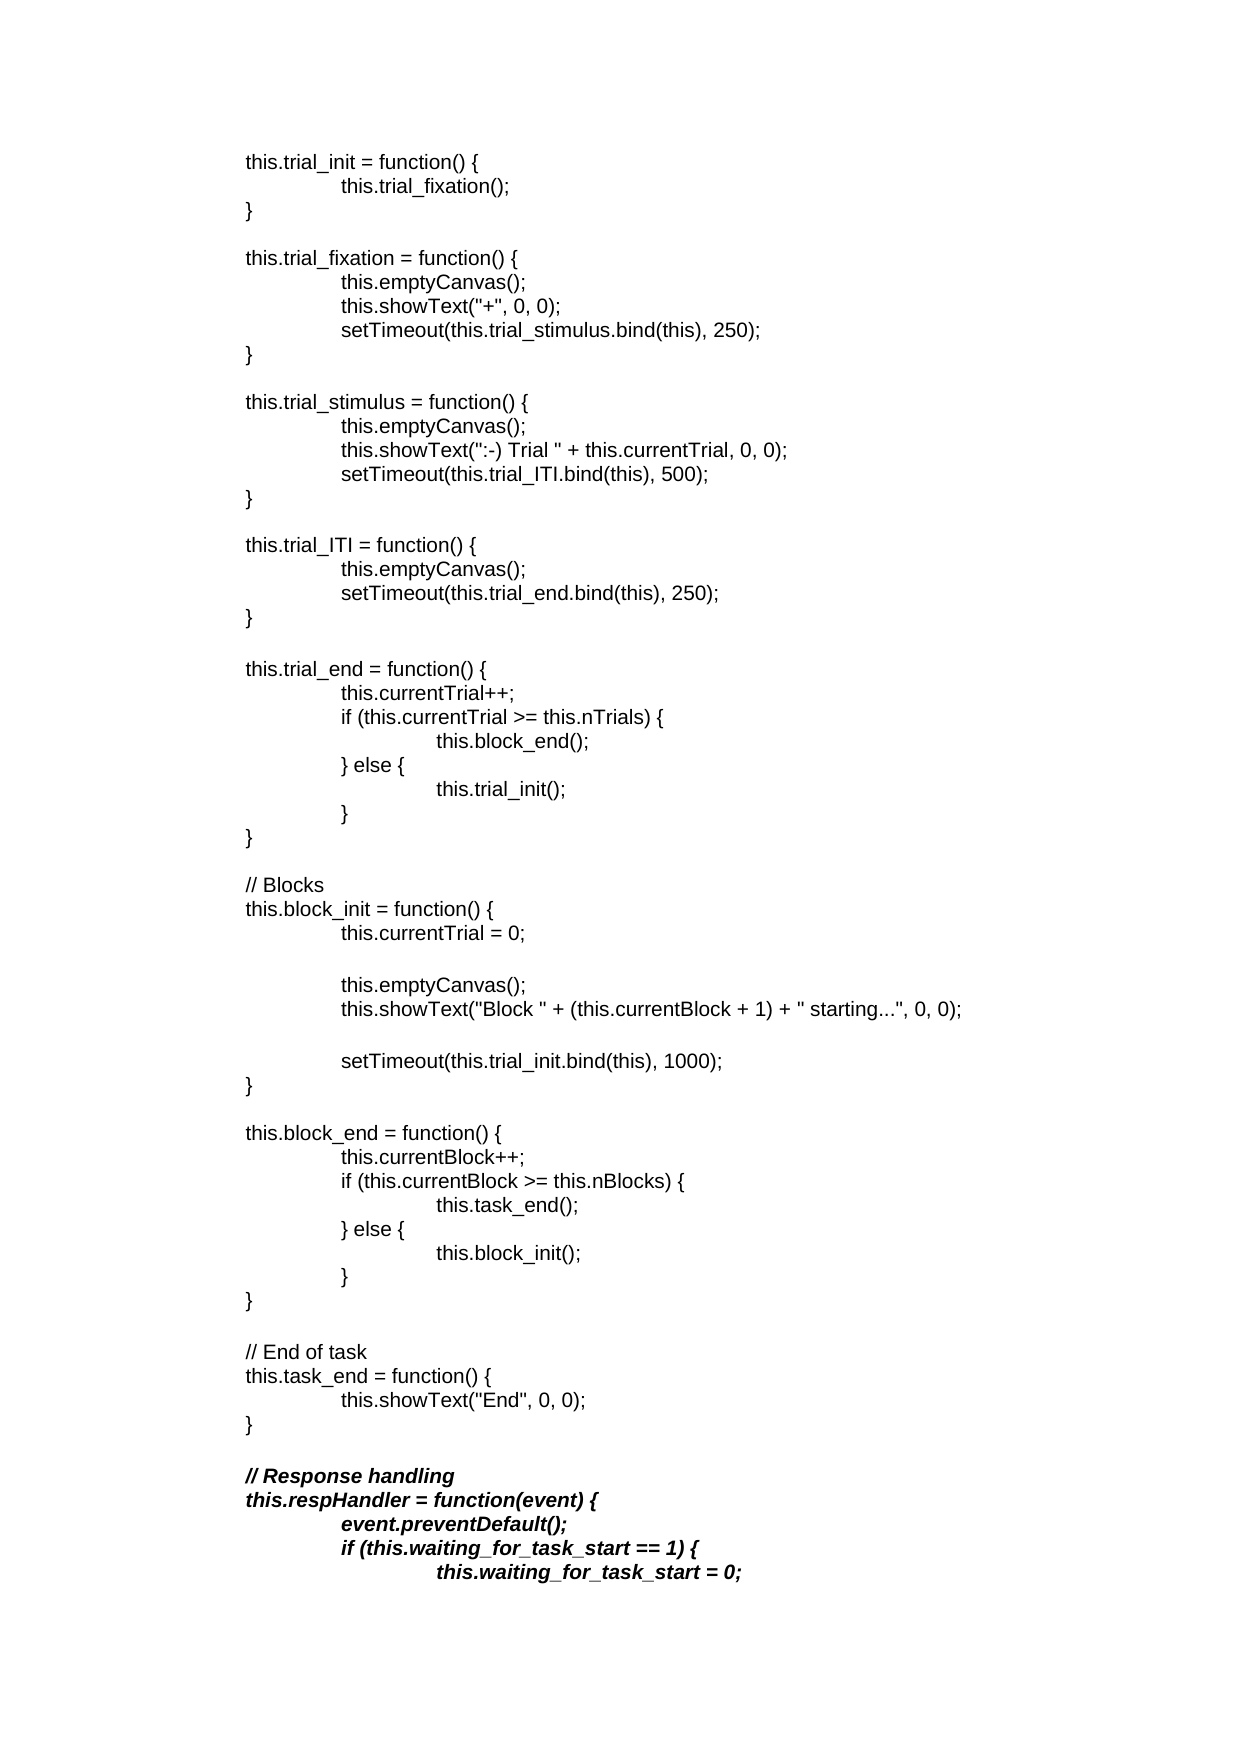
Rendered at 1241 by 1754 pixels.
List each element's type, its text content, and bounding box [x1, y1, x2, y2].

text } [150, 825, 1090, 849]
text this.showText("Block " + (this.currentBlock + 1) + " starting...", 0, 0); [150, 997, 1090, 1021]
text this.task_end = function() { [150, 1364, 1090, 1388]
text this.trial_init = function() { [150, 150, 1090, 174]
text if (this.waiting_for_task_start == 1) { [150, 1536, 1090, 1560]
text if (this.currentTrial >= this.nTrials) { [150, 705, 1090, 729]
text } [150, 485, 1090, 509]
text this.trial_stimulus = function() { [150, 389, 1090, 413]
text this.currentTrial = 0; [150, 921, 1090, 945]
text } [150, 605, 1090, 629]
text // Response handling [150, 1464, 1090, 1488]
text this.block_end(); [150, 729, 1090, 753]
text this.emptyCanvas(); [150, 557, 1090, 581]
text this.block_end = function() { [150, 1121, 1090, 1144]
text this.emptyCanvas(); [150, 413, 1090, 437]
text // Blocks [150, 873, 1090, 897]
text } [150, 342, 1090, 366]
text this.trial_fixation(); [150, 174, 1090, 198]
text setTimeout(this.trial_end.bind(this), 250); [150, 581, 1090, 605]
text event.preventDefault(); [150, 1512, 1090, 1536]
text } [150, 1288, 1090, 1312]
text this.block_init = function() { [150, 897, 1090, 921]
text this.currentTrial++; [150, 681, 1090, 705]
text setTimeout(this.trial_init.bind(this), 1000); [150, 1049, 1090, 1073]
text } else { [150, 1216, 1090, 1240]
text this.block_init(); [150, 1240, 1090, 1264]
text this.emptyCanvas(); [150, 973, 1090, 997]
text this.trial_end = function() { [150, 657, 1090, 681]
text if (this.currentBlock >= this.nBlocks) { [150, 1168, 1090, 1192]
text this.showText("End", 0, 0); [150, 1388, 1090, 1412]
text this.currentBlock++; [150, 1144, 1090, 1168]
text } else { [150, 753, 1090, 777]
text this.trial_init(); [150, 777, 1090, 801]
text this.showText(":-) Trial " + this.currentTrial, 0, 0); [150, 437, 1090, 461]
text this.respHandler = function(event) { [150, 1488, 1090, 1512]
text } [150, 1073, 1090, 1097]
text this.trial_fixation = function() { [150, 246, 1090, 270]
text // End of task [150, 1340, 1090, 1364]
text setTimeout(this.trial_stimulus.bind(this), 250); [150, 318, 1090, 342]
text this.trial_ITI = function() { [150, 533, 1090, 557]
text } [150, 1264, 1090, 1288]
text this.waiting_for_task_start = 0; [150, 1560, 1090, 1584]
text this.task_end(); [150, 1192, 1090, 1216]
text this.emptyCanvas(); [150, 270, 1090, 294]
text this.showText("+", 0, 0); [150, 294, 1090, 318]
text setTimeout(this.trial_ITI.bind(this), 500); [150, 461, 1090, 485]
text } [150, 198, 1090, 222]
text } [150, 1412, 1090, 1436]
text } [150, 801, 1090, 825]
